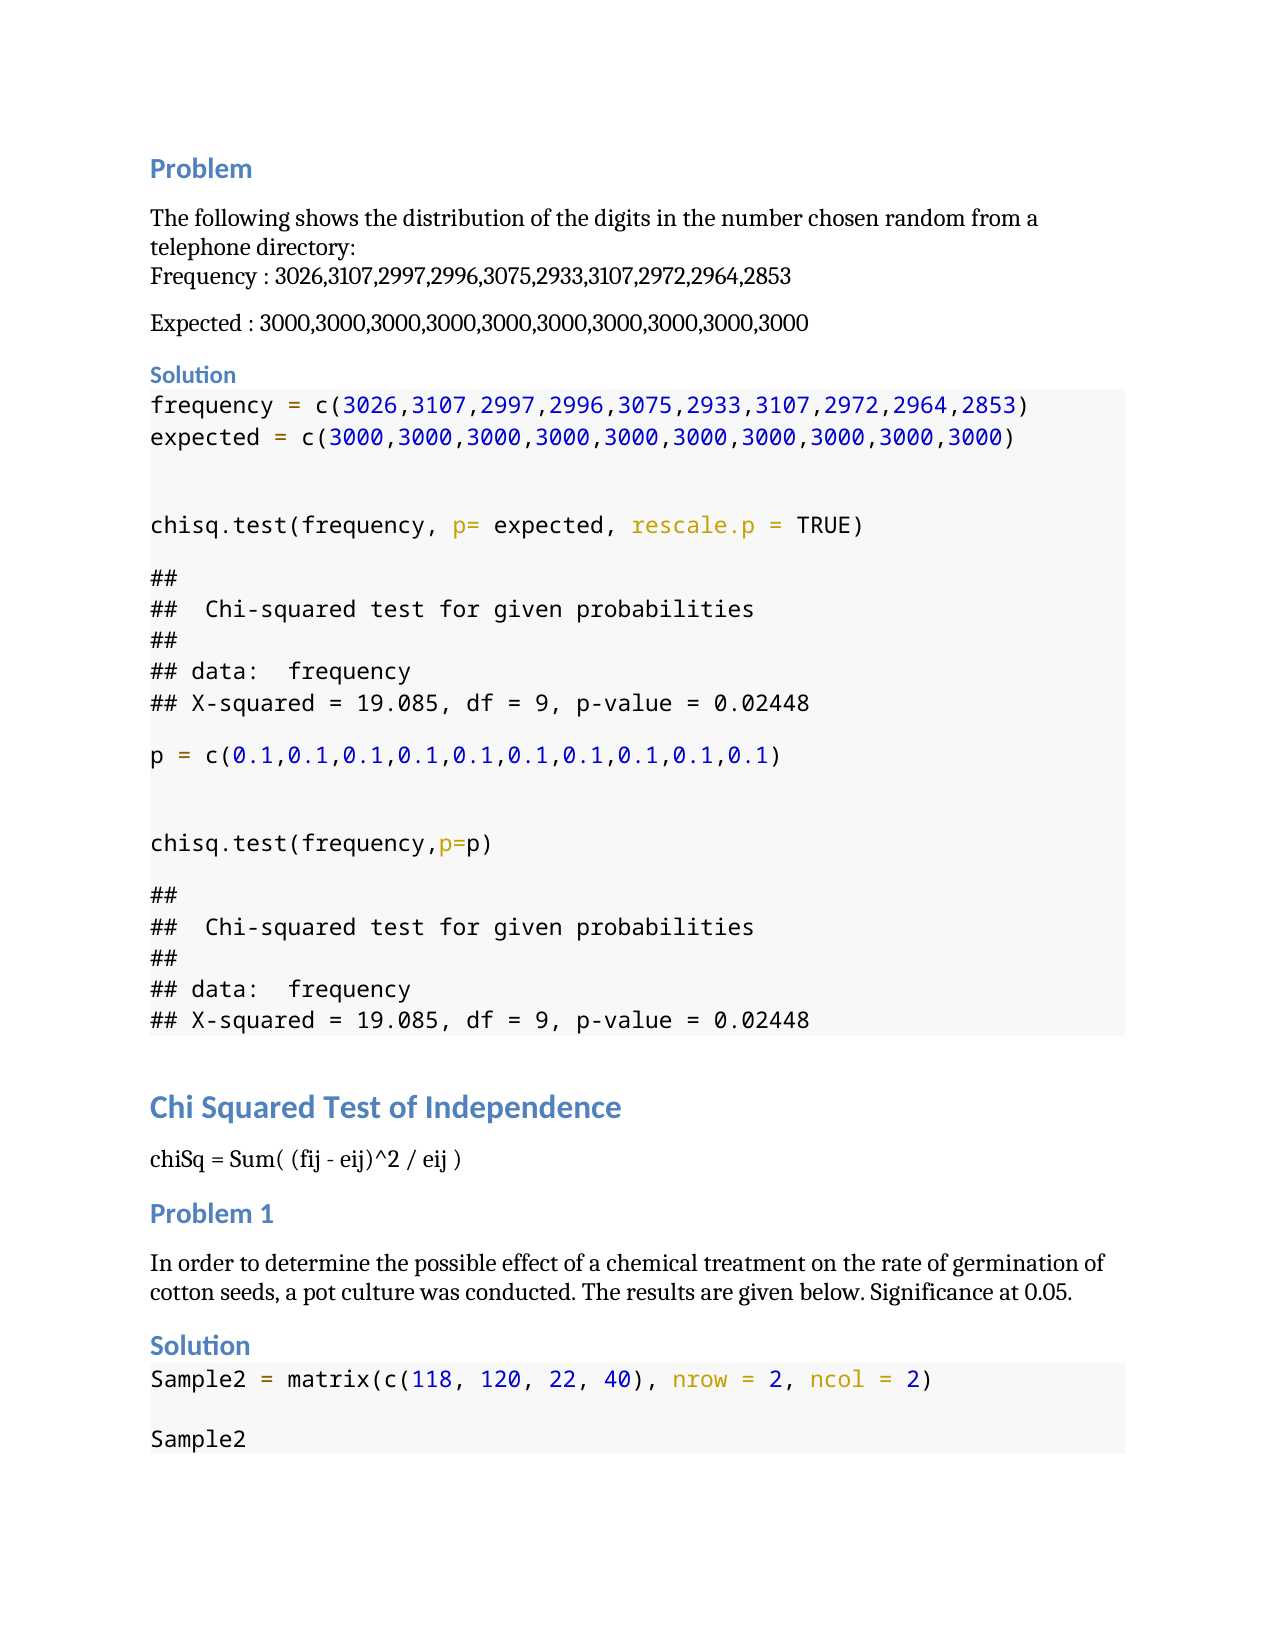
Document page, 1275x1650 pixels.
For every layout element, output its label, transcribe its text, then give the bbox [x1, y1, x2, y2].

subtitle Chi Squared Test of Independence [150, 1086, 1125, 1126]
text Expected : 3000,3000,3000,3000,3000,3000,3000,3000,3000,3000 [150, 309, 1125, 338]
text The following shows the distribution of the digits in the number chosen random from a telephone directory: Frequency : 3026,3107,2997,2996,3075,2933,3107,2972,2964,2853 [150, 204, 1125, 291]
text Sample2 = matrix(c(118, 120, 22, 40), nrow = 2, ncol = 2) Sample2 [150, 1363, 1125, 1454]
subtitle Problem 1 [150, 1195, 1125, 1230]
text p = c(0.1,0.1,0.1,0.1,0.1,0.1,0.1,0.1,0.1,0.1) chisq.test(frequency,p=p) [150, 739, 1125, 859]
text chiSq = Sum( (fij - eij)^2 / eij ) [150, 1145, 1125, 1174]
text ## ## Chi-squared test for given probabilities ## ## data: frequency ## X-squared = 19.085, df = 9, p-value = 0.02448 [150, 879, 1125, 1036]
subtitle Solution [150, 1327, 1125, 1363]
text ## ## Chi-squared test for given probabilities ## ## data: frequency ## X-squared = 19.085, df = 9, p-value = 0.02448 [150, 562, 1125, 718]
subtitle Solution [150, 359, 1125, 389]
text In order to determine the possible effect of a chemical treatment on the rate of germination of cotton seeds, a pot culture was conducted. The results are given below. Significance at 0.05. [150, 1249, 1125, 1307]
subtitle Problem [150, 150, 1125, 186]
text frequency = c(3026,3107,2997,2996,3075,2933,3107,2972,2964,2853) expected = c(3000,3000,3000,3000,3000,3000,3000,3000,3000,3000) chisq.test(frequency, p= expected, rescale.p = TRUE) [150, 389, 1125, 541]
